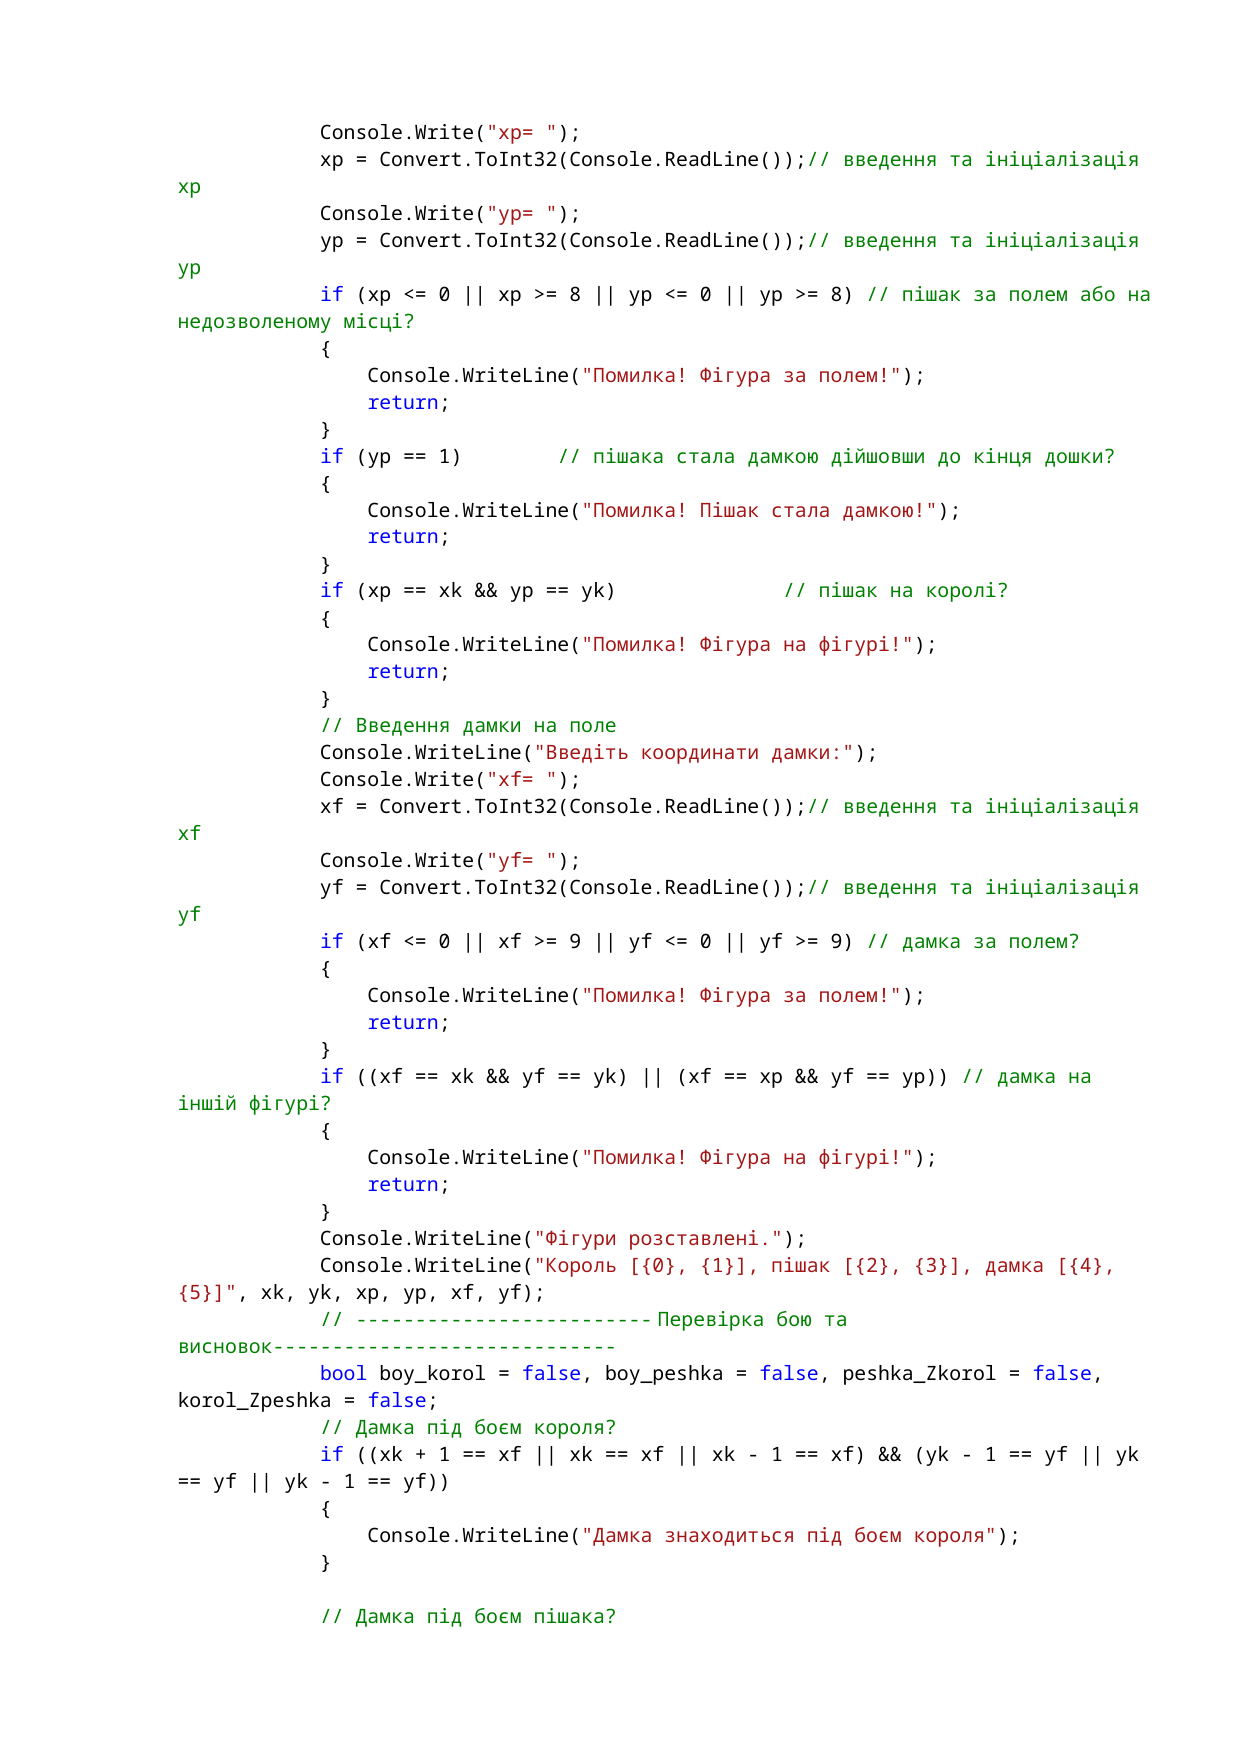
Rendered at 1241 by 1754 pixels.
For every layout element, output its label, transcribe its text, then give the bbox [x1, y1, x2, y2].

text Console.WriteLine("Введіть координати дамки:"); [177, 739, 1152, 766]
text return; [177, 1008, 1152, 1035]
text // Дамка під боєм пішака? [177, 1602, 1152, 1629]
text { [177, 1494, 1152, 1521]
text // Дамка під боєм короля? [177, 1413, 1152, 1440]
text { [177, 334, 1152, 361]
text } [177, 1197, 1152, 1224]
text if (yp == 1) // пішака стала дамкою дійшовши до кінця дошки? [177, 442, 1152, 469]
text if ((xk + 1 == xf || xk == xf || xk - 1 == xf) && (yk - 1 == yf || yk == yf || yk - 1 == yf)) [177, 1440, 1152, 1494]
text Console.WriteLine("Фігури розставлені."); [177, 1224, 1152, 1251]
text } [177, 1548, 1152, 1575]
text return; [177, 388, 1152, 415]
text Console.Write("yf= "); [177, 847, 1152, 873]
text return; [177, 658, 1152, 685]
text Console.Write("хf= "); [177, 766, 1152, 793]
text { [177, 604, 1152, 631]
text { [177, 469, 1152, 496]
text Console.Write("yp= "); [177, 199, 1152, 226]
text } [177, 550, 1152, 577]
text // Введення дамки на поле [177, 712, 1152, 739]
text } [177, 685, 1152, 712]
text if (xf <= 0 || xf >= 9 || yf <= 0 || yf >= 9) // дамка за полем? [177, 927, 1152, 954]
text if (xp <= 0 || xp >= 8 || yp <= 0 || yp >= 8) // пішак за полем або на недозволеному місці? [177, 280, 1152, 334]
text yf = Convert.ToInt32(Console.ReadLine());// введення та ініціалізація yf [177, 873, 1152, 927]
text { [177, 1116, 1152, 1143]
text if ((xf == xk && yf == yk) || (xf == xp && yf == yp)) // дамка на іншій фігурі? [177, 1062, 1152, 1116]
text return; [177, 523, 1152, 550]
text yp = Convert.ToInt32(Console.ReadLine());// введення та ініціалізація yp [177, 226, 1152, 280]
text Console.Write("хp= "); [177, 118, 1152, 145]
text // ------------------------- Перевірка бою та висновок----------------------------- [177, 1305, 1152, 1359]
text Console.WriteLine("Помилка! Фігура на фігурі!"); [177, 1143, 1152, 1170]
text Console.WriteLine("Помилка! Фігура за полем!"); [177, 981, 1152, 1008]
text Console.WriteLine("Помилка! Фігура на фігурі!"); [177, 631, 1152, 658]
text if (xp == xk && yp == yk) // пішак на королі? [177, 577, 1152, 604]
text { [177, 954, 1152, 981]
text Console.WriteLine("Помилка! Фігура за полем!"); [177, 361, 1152, 388]
text xp = Convert.ToInt32(Console.ReadLine());// введення та ініціалізація хp [177, 145, 1152, 199]
text bool boy_korol = false, boy_peshka = false, peshka_Zkorol = false, korol_Zpeshka = false; [177, 1359, 1152, 1413]
text Console.WriteLine("Дамка знаходиться під боєм короля"); [177, 1521, 1152, 1548]
text } [177, 415, 1152, 442]
text } [177, 1035, 1152, 1062]
text xf = Convert.ToInt32(Console.ReadLine());// введення та ініціалізація хf [177, 793, 1152, 847]
text return; [177, 1170, 1152, 1197]
text Console.WriteLine("Король [{0}, {1}], пішак [{2}, {3}], дамка [{4},{5}]", xk, yk, xp, yp, xf, yf); [177, 1251, 1152, 1305]
text Console.WriteLine("Помилка! Пішак стала дамкою!"); [177, 496, 1152, 523]
